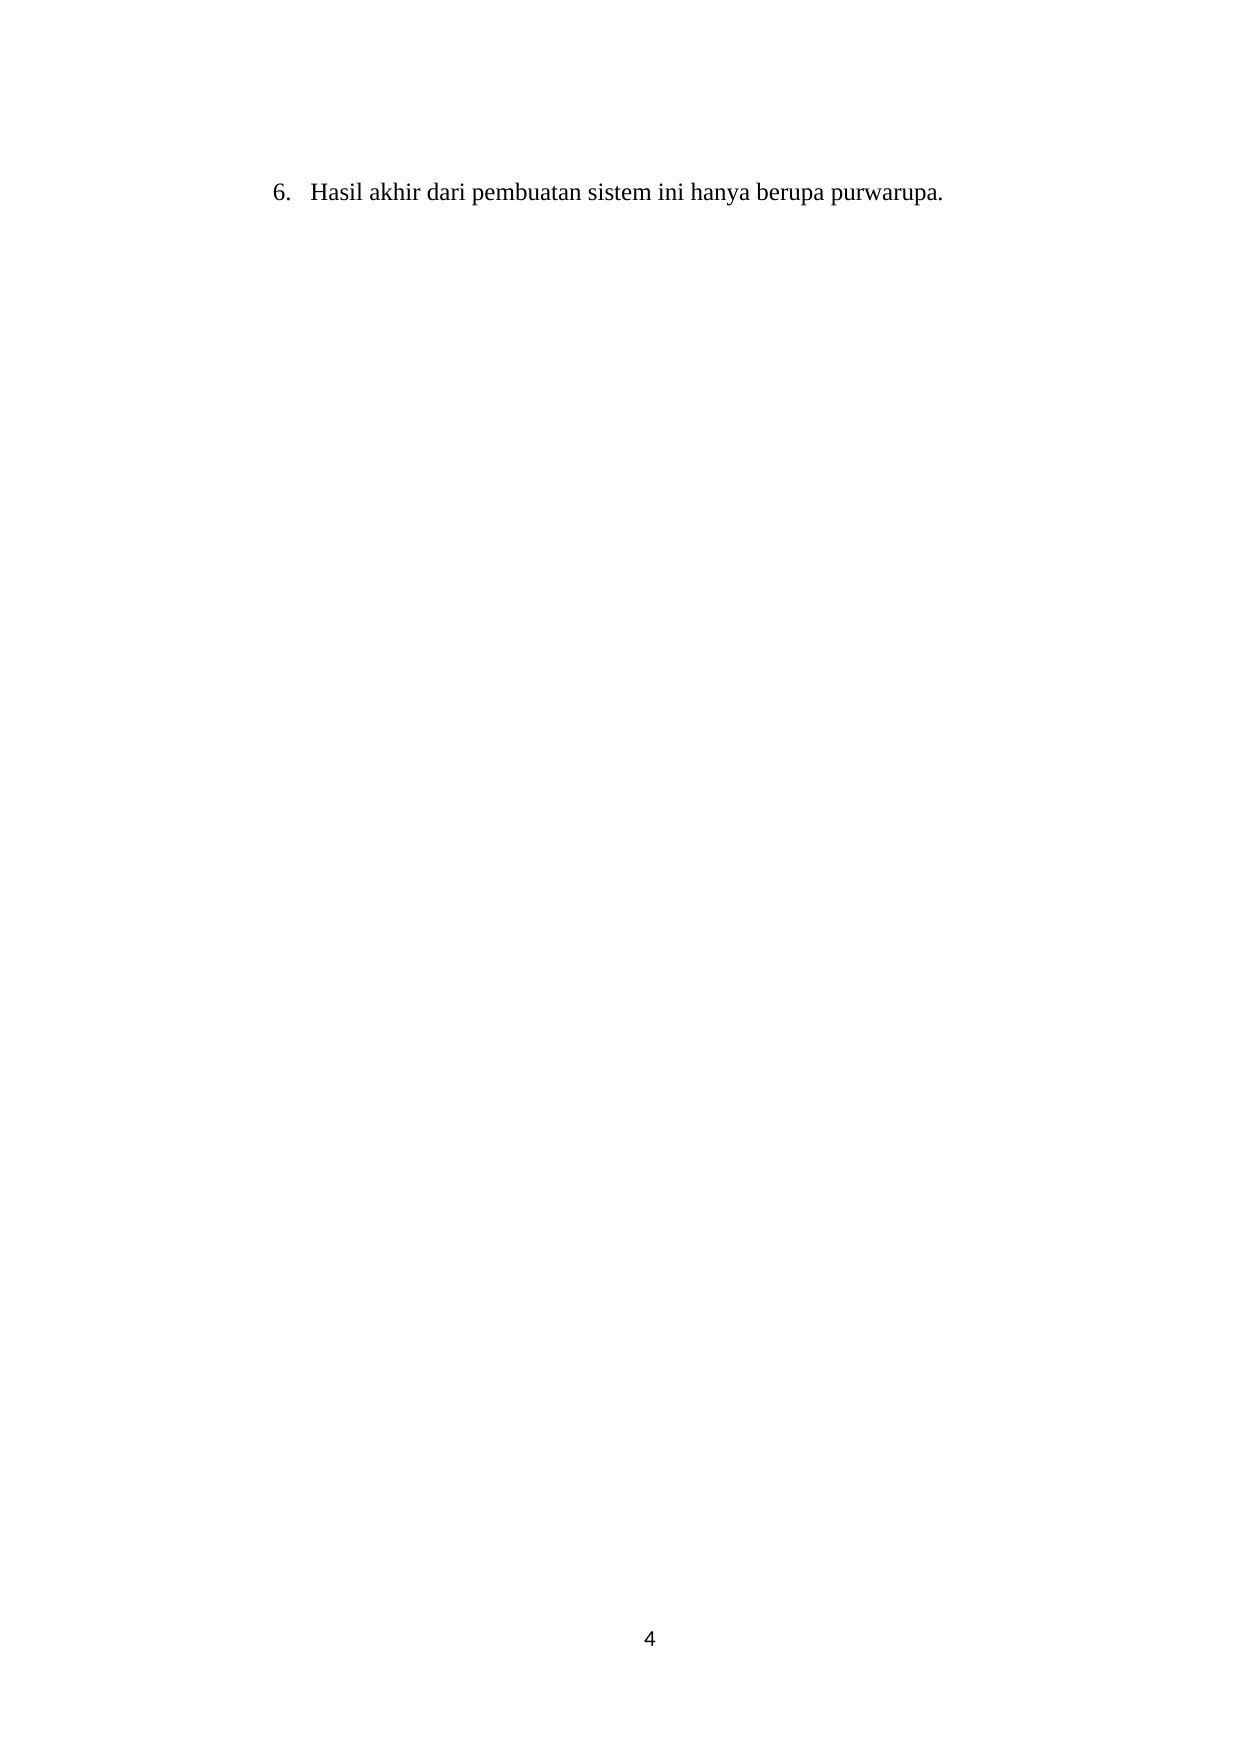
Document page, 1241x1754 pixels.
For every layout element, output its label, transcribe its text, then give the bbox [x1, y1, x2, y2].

list Hasil akhir dari pembuatan sistem ini hanya berupa purwarupa. [273, 177, 1063, 206]
